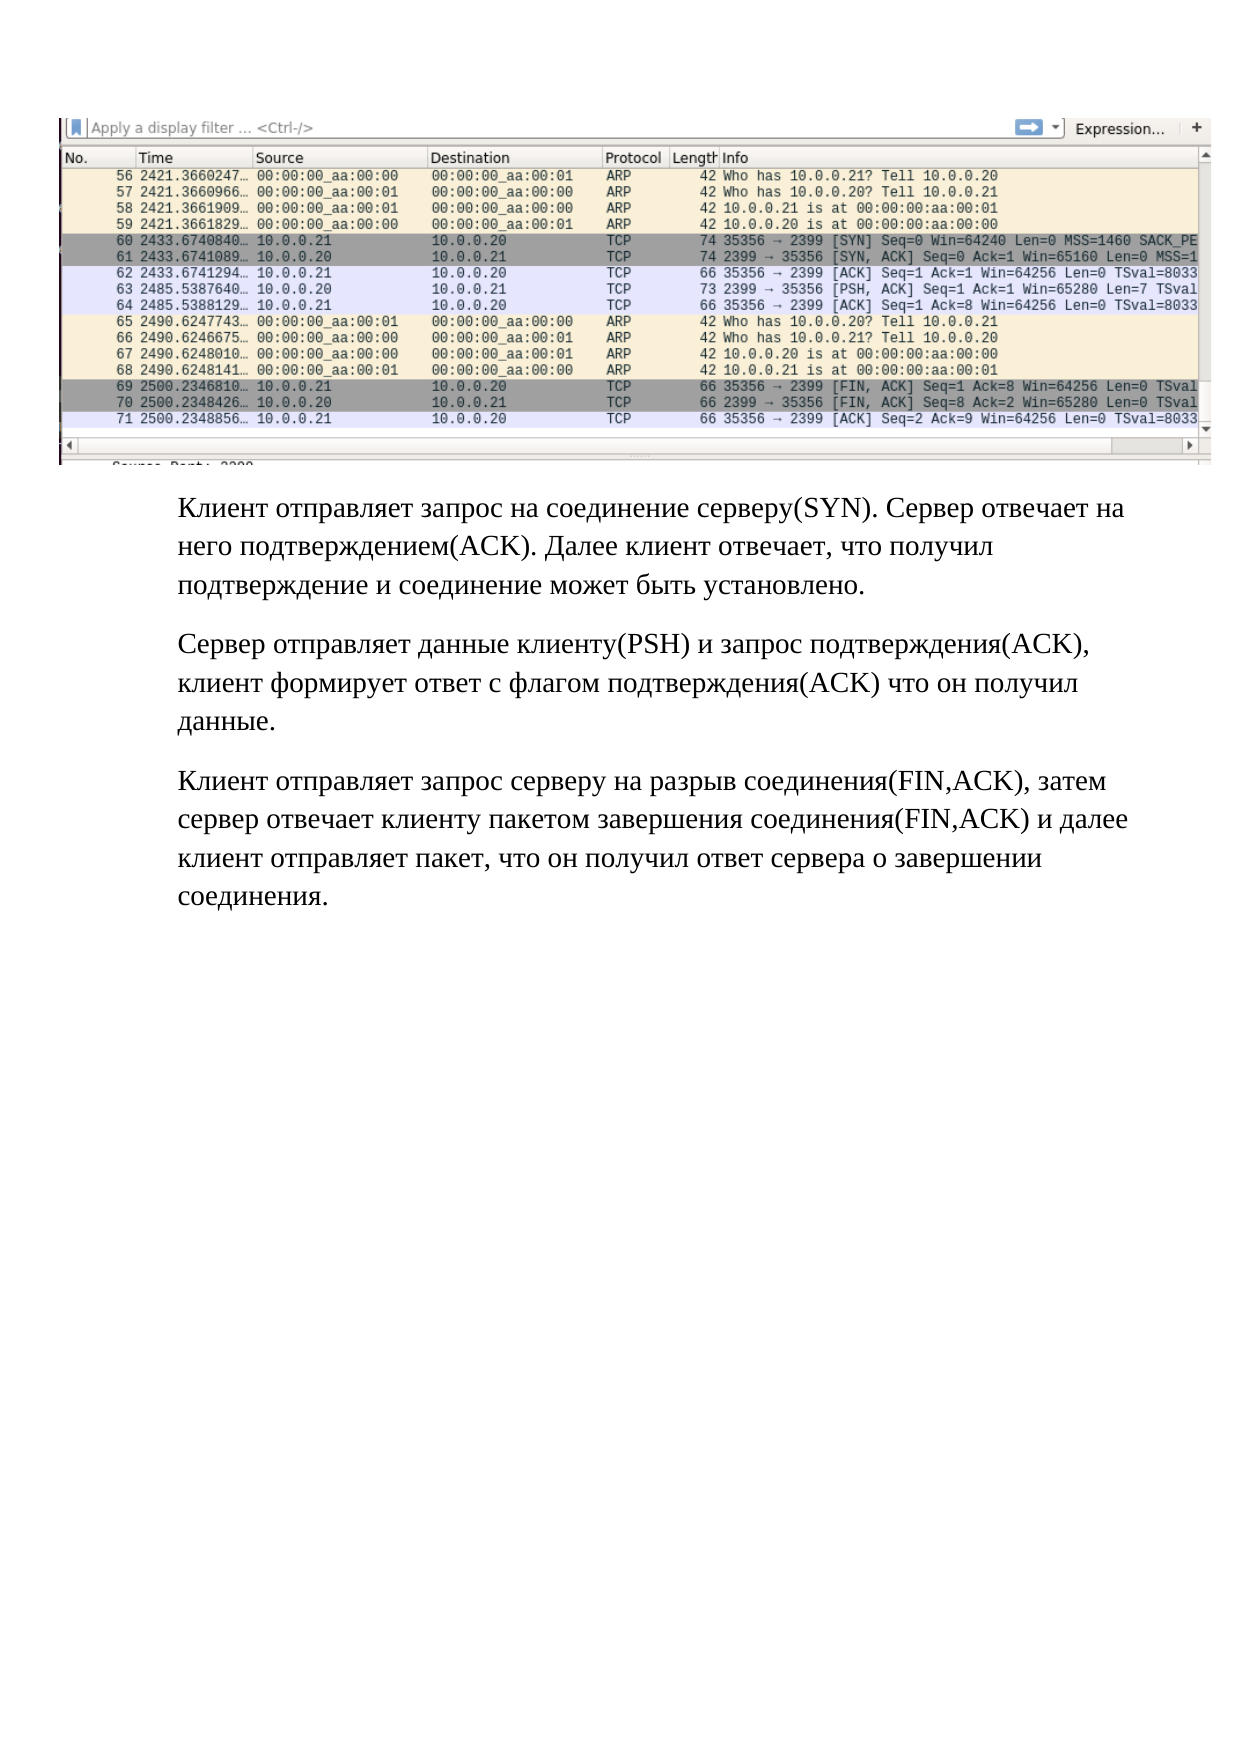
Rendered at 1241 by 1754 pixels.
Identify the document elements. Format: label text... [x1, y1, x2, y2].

text Клиент отправляет запрос на соединение серверу(SYN). Сервер отвечает на него подтверждением(ACK). Далее клиент отвечает, что получил подтверждение и соединение может быть установлено. [177, 490, 1152, 601]
text Сервер отправляет данные клиенту(PSH) и запрос подтверждения(ACK), клиент формирует ответ с флагом подтверждения(ACK) что он получил данные. [177, 626, 1152, 737]
picture [59, 118, 1212, 465]
text Клиент отправляет запрос серверу на разрыв соединения(FIN,ACK), затем сервер отвечает клиенту пакетом завершения соединения(FIN,ACK) и далее клиент отправляет пакет, что он получил ответ сервера о завершении соединения. [177, 763, 1152, 912]
